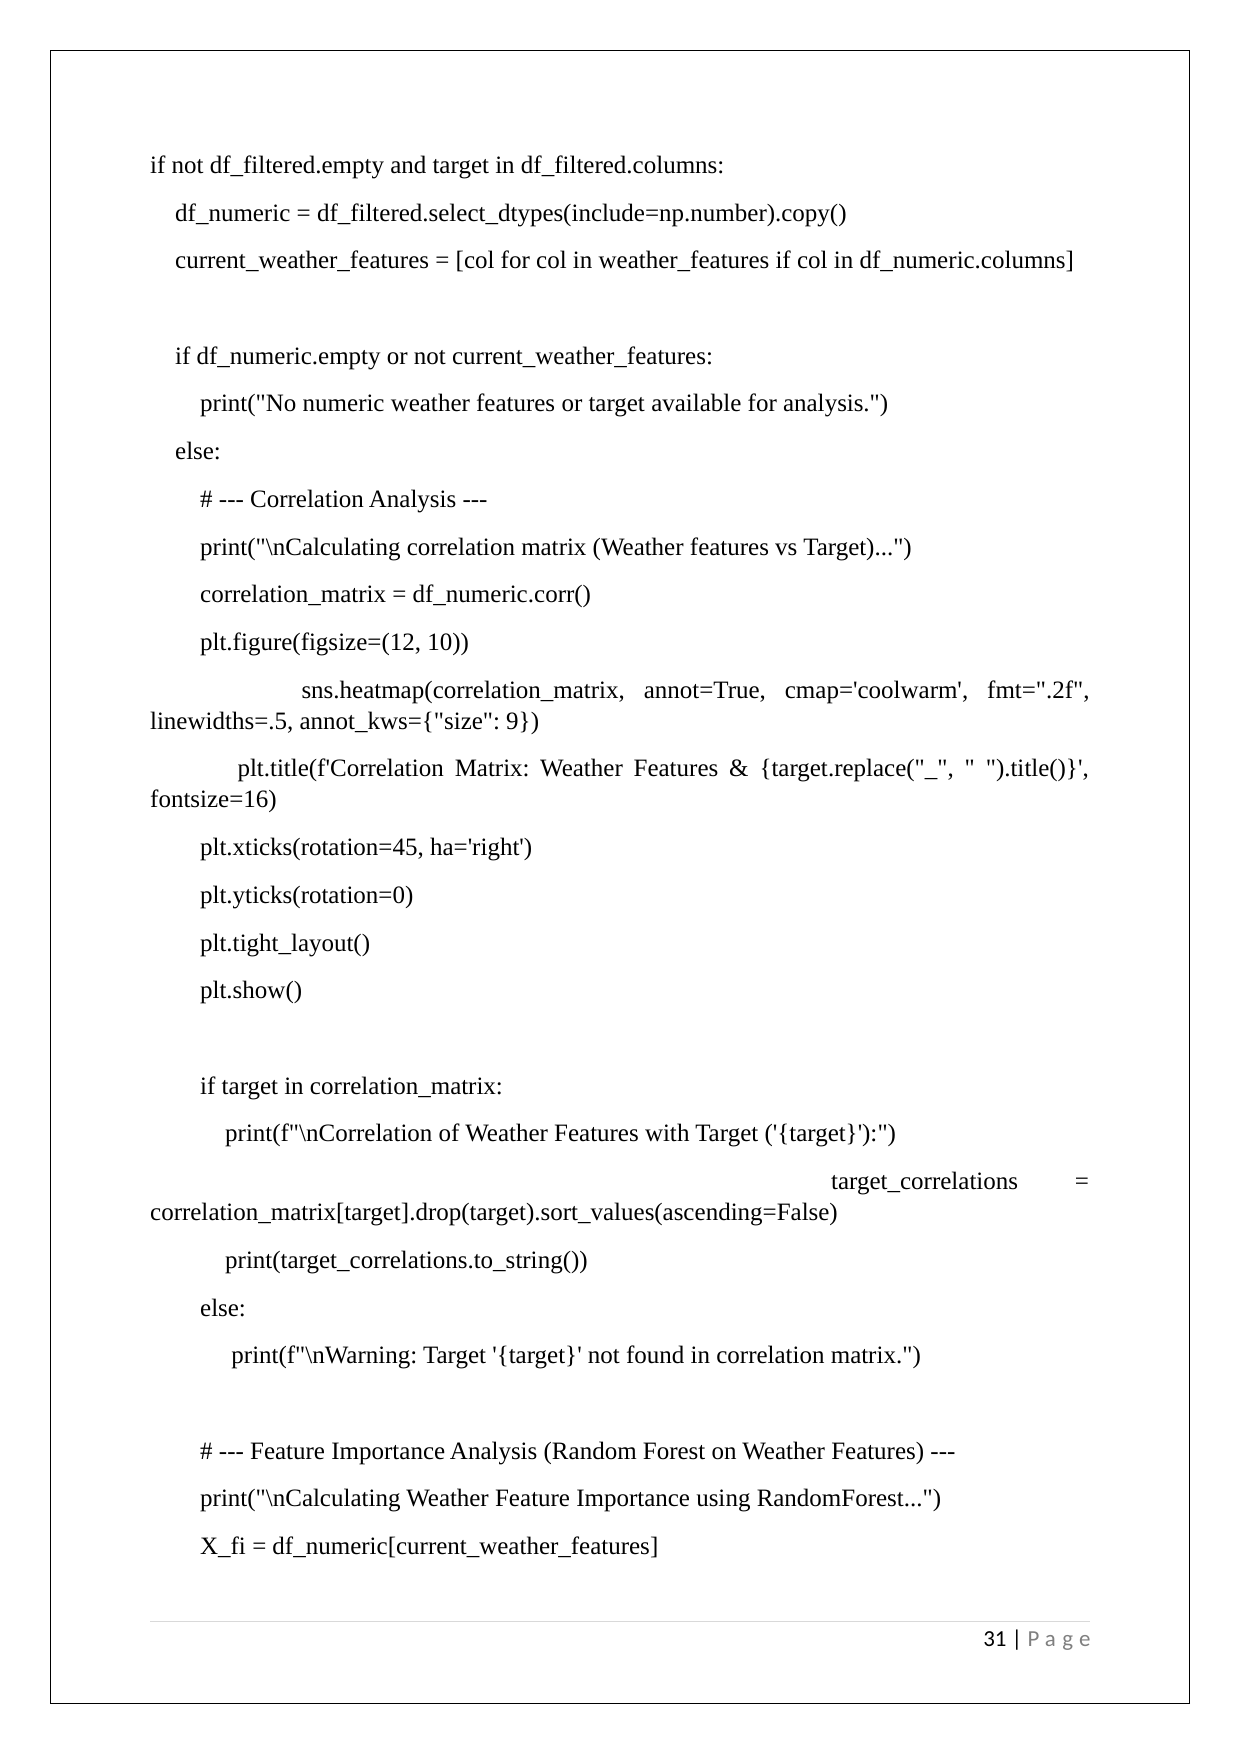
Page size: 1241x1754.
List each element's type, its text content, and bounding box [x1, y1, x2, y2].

text print("\nCalculating correlation matrix (Weather features vs Target)...") [150, 532, 1090, 560]
text target_correlations = correlation_matrix[target].drop(target).sort_values(ascending=False) [150, 1166, 1090, 1226]
text if target in correlation_matrix: [150, 1071, 1090, 1099]
text else: [150, 436, 1090, 465]
text sns.heatmap(correlation_matrix, annot=True, cmap='coolwarm', fmt=".2f", linewidths=.5, annot_kws={"size": 9}) [150, 675, 1090, 734]
text plt.tight_layout() [150, 928, 1090, 956]
text print("No numeric weather features or target available for analysis.") [150, 388, 1090, 417]
text if not df_filtered.empty and target in df_filtered.columns: [150, 150, 1090, 179]
text print("\nCalculating Weather Feature Importance using RandomForest...") [150, 1483, 1090, 1512]
text plt.figure(figsize=(12, 10)) [150, 627, 1090, 656]
text df_numeric = df_filtered.select_dtypes(include=np.number).copy() [150, 198, 1090, 226]
text print(f"\nCorrelation of Weather Features with Target ('{target}'):") [150, 1118, 1090, 1147]
text if df_numeric.empty or not current_weather_features: [150, 341, 1090, 369]
text current_weather_features = [col for col in weather_features if col in df_numeric.columns] [150, 245, 1090, 274]
text plt.xticks(rotation=45, ha='right') [150, 832, 1090, 861]
text # --- Correlation Analysis --- [150, 484, 1090, 513]
text # --- Feature Importance Analysis (Random Forest on Weather Features) --- [150, 1436, 1090, 1464]
text correlation_matrix = df_numeric.corr() [150, 579, 1090, 608]
text plt.yticks(rotation=0) [150, 880, 1090, 909]
text print(target_correlations.to_string()) [150, 1245, 1090, 1274]
text plt.show() [150, 975, 1090, 1004]
text else: [150, 1293, 1090, 1321]
text X_fi = df_numeric[current_weather_features] [150, 1531, 1090, 1560]
text print(f"\nWarning: Target '{target}' not found in correlation matrix.") [150, 1340, 1090, 1369]
text plt.title(f'Correlation Matrix: Weather Features & {target.replace("_", " ").title()}', fontsize=16) [150, 753, 1090, 813]
